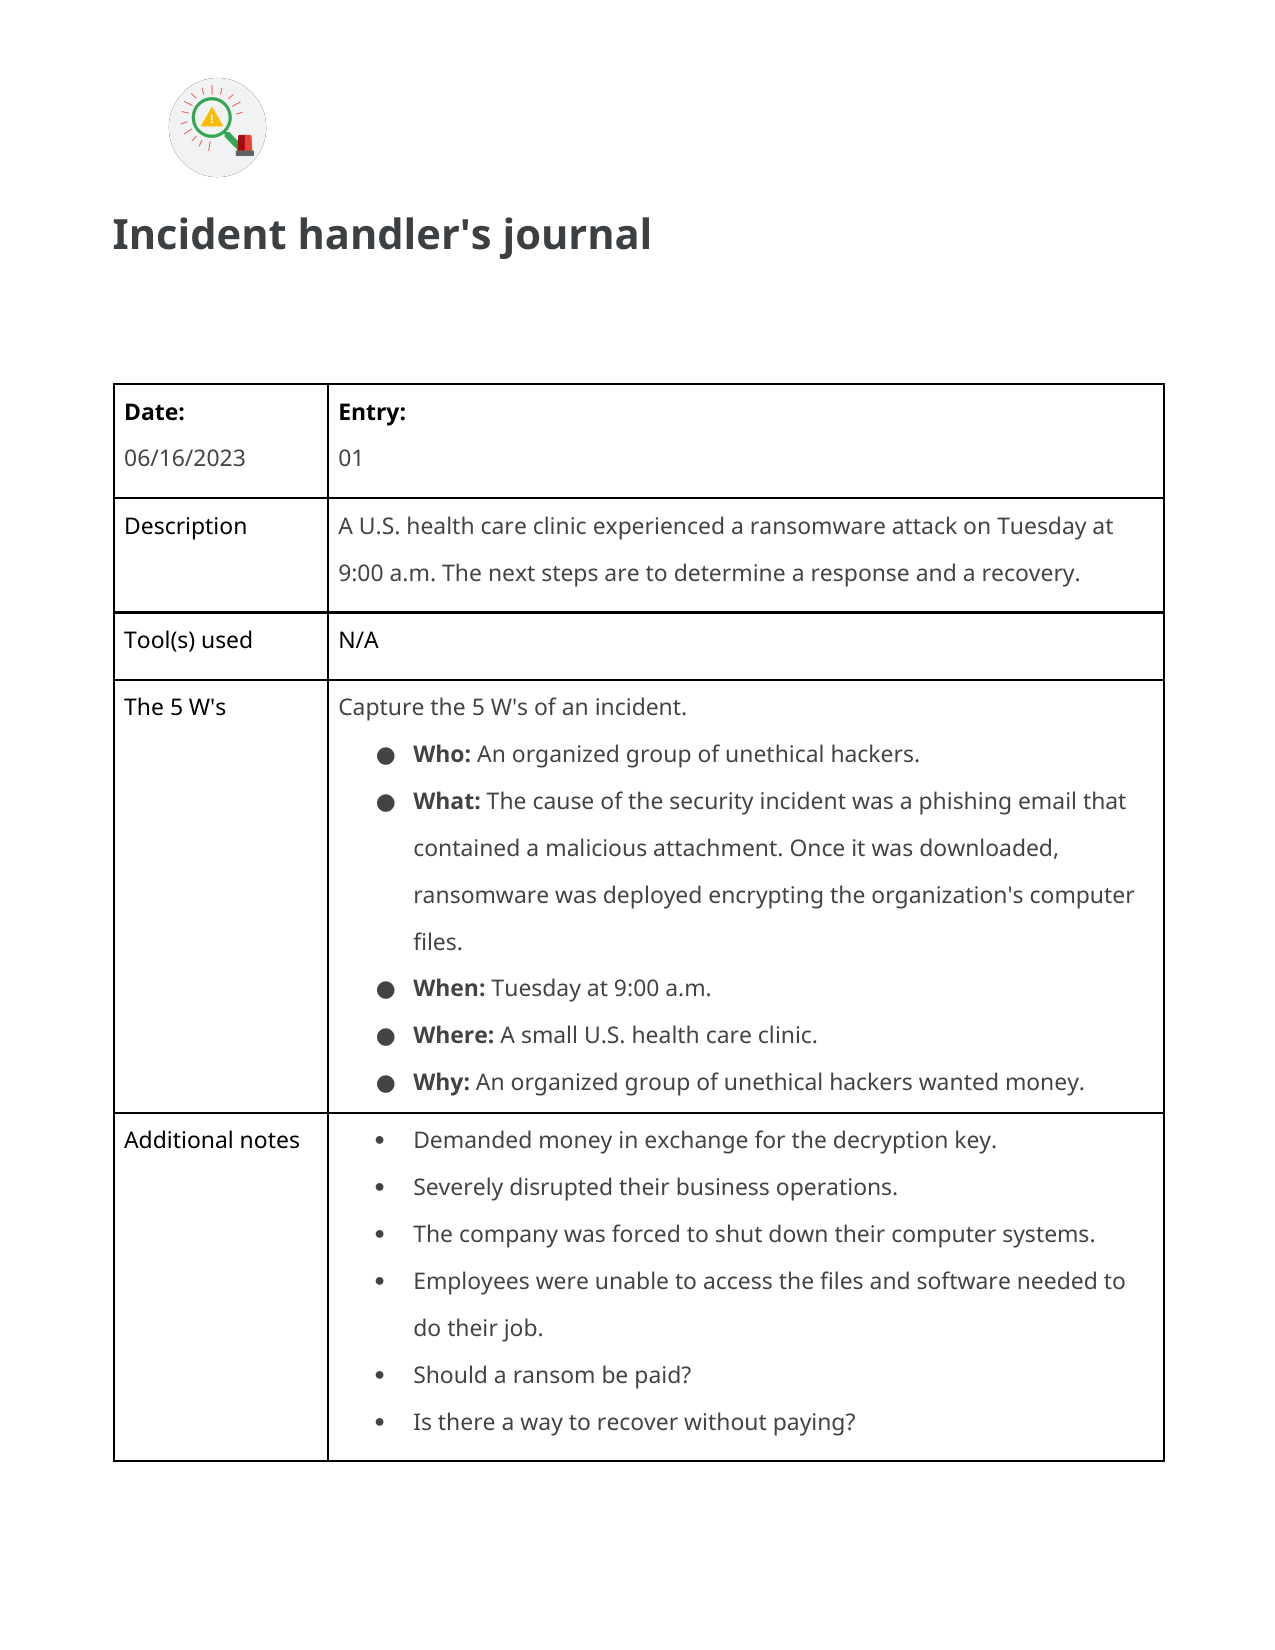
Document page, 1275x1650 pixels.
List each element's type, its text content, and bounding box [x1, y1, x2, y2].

text Incident handler's journal [112, 205, 1162, 262]
table_header Entry: 01 [329, 385, 1163, 497]
table_cell Additional notes [115, 1114, 327, 1460]
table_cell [329, 1114, 1163, 1460]
table_header Date: 06/16/2023 [115, 385, 327, 497]
table_cell The 5 W's [115, 681, 327, 1112]
table_cell Tool(s) used [115, 614, 327, 679]
table_cell A U.S. health care clinic experienced a ransomware attack on Tuesday at 9:00 a.m. The next steps are to determine a response and a recovery. [329, 499, 1163, 611]
table_cell N/A [329, 614, 1163, 679]
picture [150, 75, 285, 181]
table_cell Capture the 5 W's of an incident. Who: An organized group of unethical hackers. What: The cause of the security incident was a phishing email that contained a malicious attachment. Once it was downloaded, ransomware was deployed encrypting the organization's computer files. When: Tuesday at 9:00 a.m. Where: A small U.S. health care clinic. Why: An organized group of unethical hackers wanted money. [329, 681, 1163, 1112]
table_cell Description [115, 499, 327, 611]
